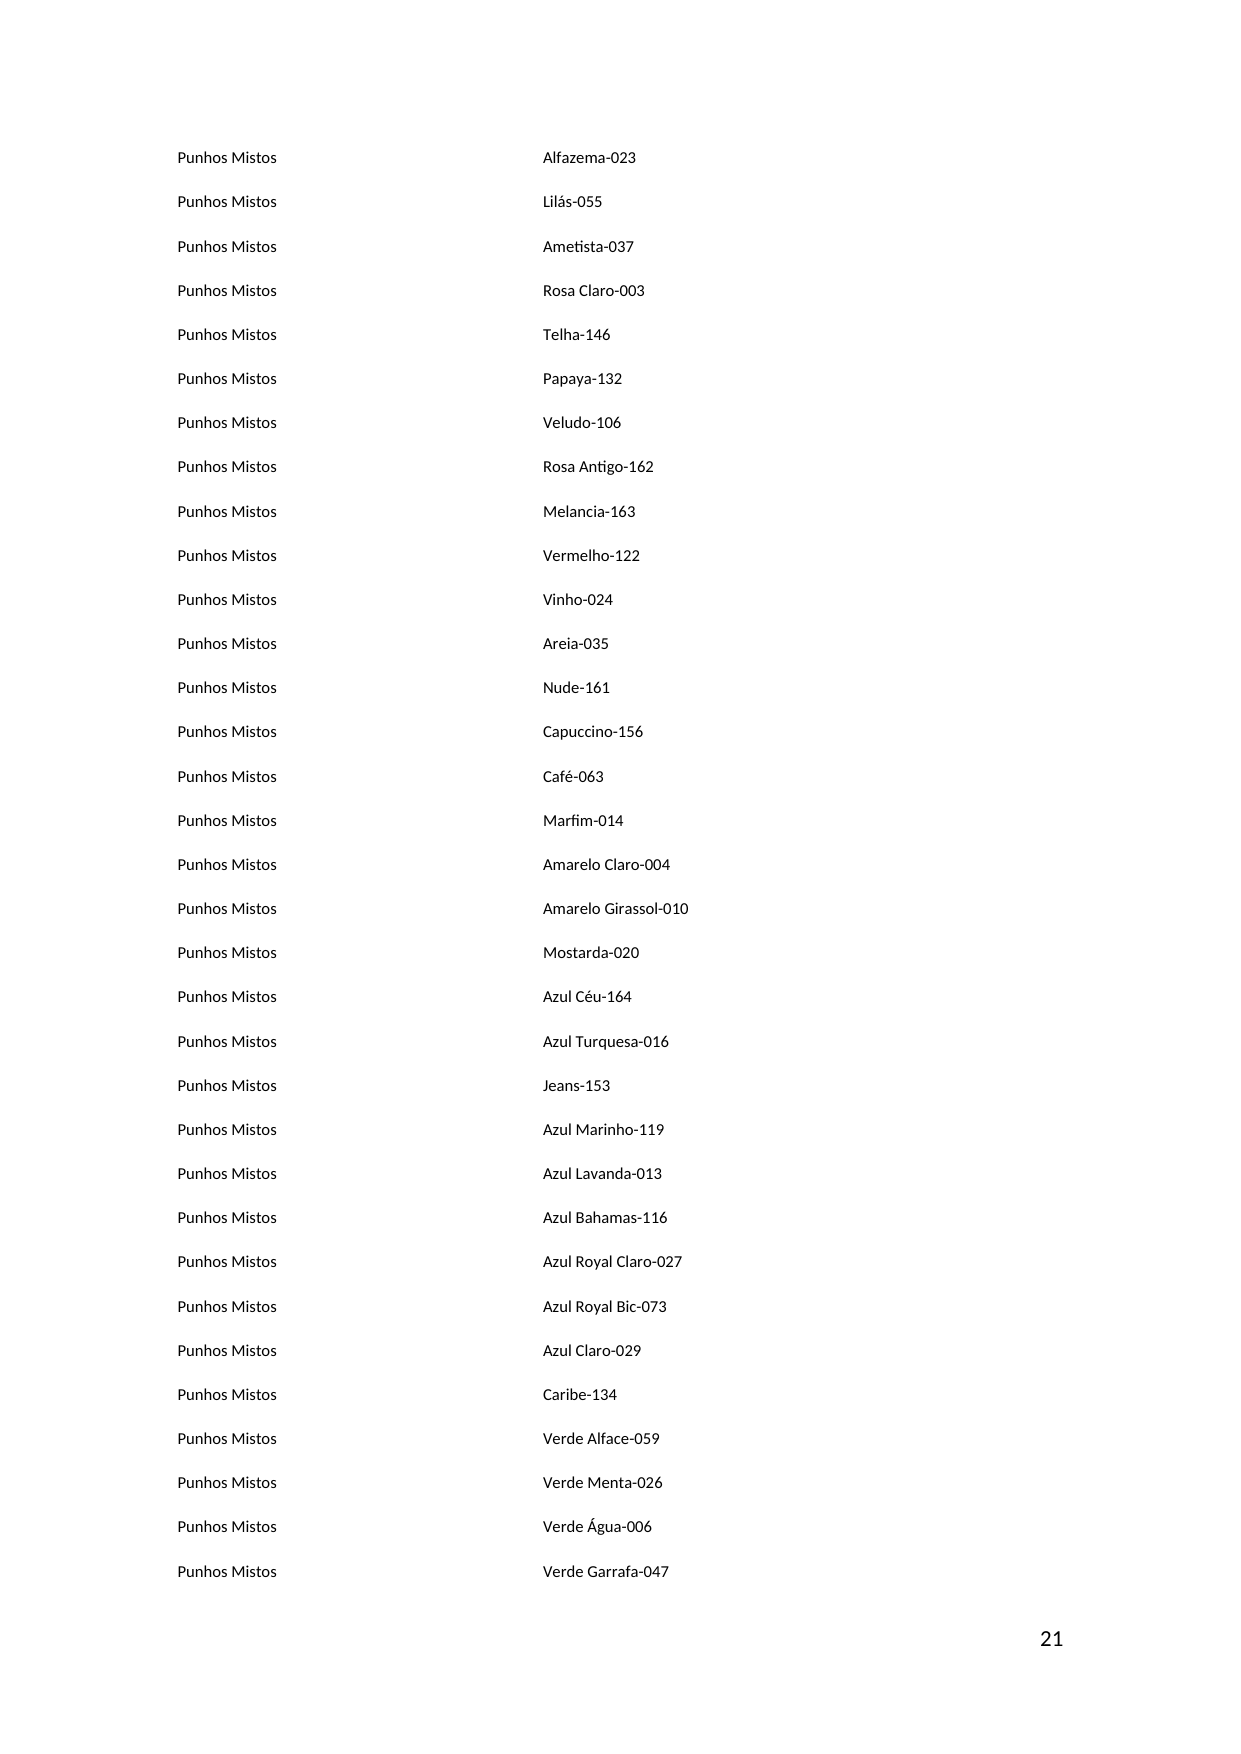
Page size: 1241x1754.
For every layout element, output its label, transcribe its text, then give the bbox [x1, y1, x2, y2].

text Punhos Mistos Jeans-153 [177, 1075, 1063, 1095]
text Punhos Mistos Amarelo Claro-004 [177, 854, 1063, 874]
text Punhos Mistos Verde Alface-059 [177, 1428, 1063, 1449]
text Punhos Mistos Café-063 [177, 766, 1063, 786]
text Punhos Mistos Nude-161 [177, 678, 1063, 698]
text Punhos Mistos Marfim-014 [177, 810, 1063, 830]
text Punhos Mistos Veludo-106 [177, 413, 1063, 433]
text Punhos Mistos Azul Lavanda-013 [177, 1163, 1063, 1184]
text Punhos Mistos Mostarda-020 [177, 943, 1063, 963]
text Punhos Mistos Azul Céu-164 [177, 987, 1063, 1007]
text Punhos Mistos Vermelho-122 [177, 545, 1063, 565]
text Punhos Mistos Azul Bahamas-116 [177, 1208, 1063, 1228]
text Punhos Mistos Rosa Claro-003 [177, 280, 1063, 300]
text Punhos Mistos Rosa Antigo-162 [177, 457, 1063, 477]
text Punhos Mistos Amarelo Girassol-010 [177, 898, 1063, 919]
text Punhos Mistos Alfazema-023 [177, 148, 1063, 168]
text Punhos Mistos Azul Marinho-119 [177, 1119, 1063, 1139]
text Punhos Mistos Caribe-134 [177, 1384, 1063, 1404]
text Punhos Mistos Azul Claro-029 [177, 1340, 1063, 1360]
text Punhos Mistos Capuccino-156 [177, 722, 1063, 742]
text Punhos Mistos Papaya-132 [177, 368, 1063, 389]
text Punhos Mistos Ametista-037 [177, 236, 1063, 256]
text Punhos Mistos Verde Água-006 [177, 1517, 1063, 1537]
text Punhos Mistos Azul Royal Bic-073 [177, 1296, 1063, 1316]
text Punhos Mistos Lilás-055 [177, 192, 1063, 212]
text Punhos Mistos Verde Menta-026 [177, 1473, 1063, 1493]
text Punhos Mistos Vinho-024 [177, 589, 1063, 609]
text Punhos Mistos Azul Turquesa-016 [177, 1031, 1063, 1051]
text Punhos Mistos Areia-035 [177, 633, 1063, 654]
text Punhos Mistos Melancia-163 [177, 501, 1063, 521]
text Punhos Mistos Verde Garrafa-047 [177, 1561, 1063, 1581]
text Punhos Mistos Telha-146 [177, 324, 1063, 344]
text Punhos Mistos Azul Royal Claro-027 [177, 1252, 1063, 1272]
